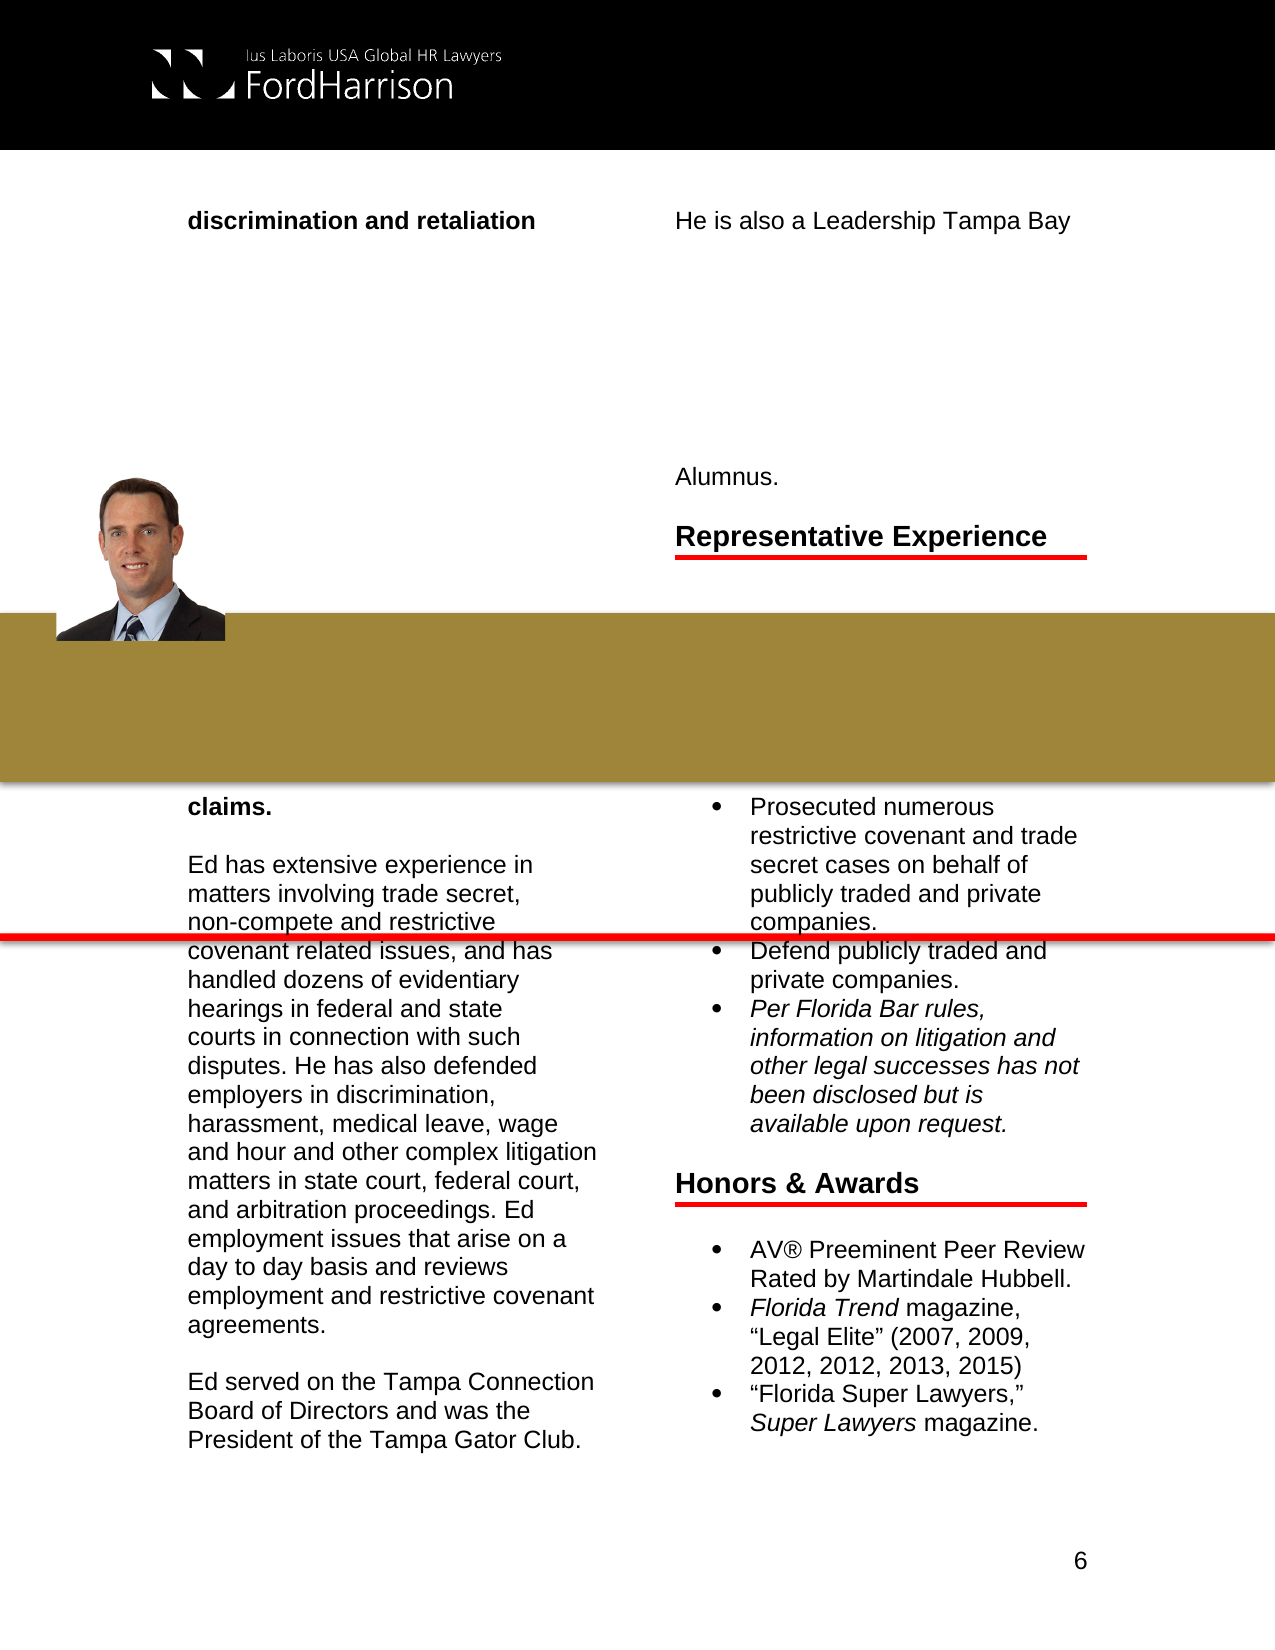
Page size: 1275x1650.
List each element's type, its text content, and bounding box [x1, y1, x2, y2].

text Honors & Awards [675, 1166, 1087, 1202]
text Ed has extensive experience in matters involving trade secret, [187, 850, 600, 907]
list Defend publicly traded and private companies. [712, 936, 1087, 994]
text Ed served on the Tampa Connection Board of Directors and was the President of the Tampa Gator Club. He is also a Leadership Tampa Bay Alumnus. [187, 1367, 600, 1453]
list Prosecuted numerous restrictive covenant and trade secret cases on behalf of publicly traded and private companies. [712, 588, 1087, 936]
text courts in connection with such disputes. He has also defended employers in discrimination, harassment, medical leave, wage and hour and other complex litigation matters in state court, federal court, and arbitration proceedings. Ed [187, 1022, 600, 1223]
picture [56, 471, 187, 641]
text Ed served on the Tampa Connection Board of Directors and was the President of the Tampa Gator Club. He is also a Leadership Tampa Bay Alumnus. [675, 206, 1087, 491]
list Per Florida Bar rules, information on litigation and other legal successes has not been disclosed but is available upon request. [712, 994, 1087, 1138]
picture [0, 0, 1275, 150]
text employment issues that arise on a day to day basis and reviews employment and restrictive covenant agreements. [187, 1223, 600, 1338]
list AV® Preeminent Peer Review Rated by Martindale Hubbell. [712, 1235, 1087, 1293]
text Representative Experience [675, 519, 1087, 555]
list “Florida Super Lawyers,” Super Lawyers magazine. [712, 1379, 1087, 1437]
text non-compete and restrictive covenant related issues, and has handled dozens of evidentiary hearings in federal and state [187, 907, 600, 1022]
list Florida Trend magazine, “Legal Elite” (2007, 2009, 2012, 2012, 2013, 2015) [712, 1293, 1087, 1379]
